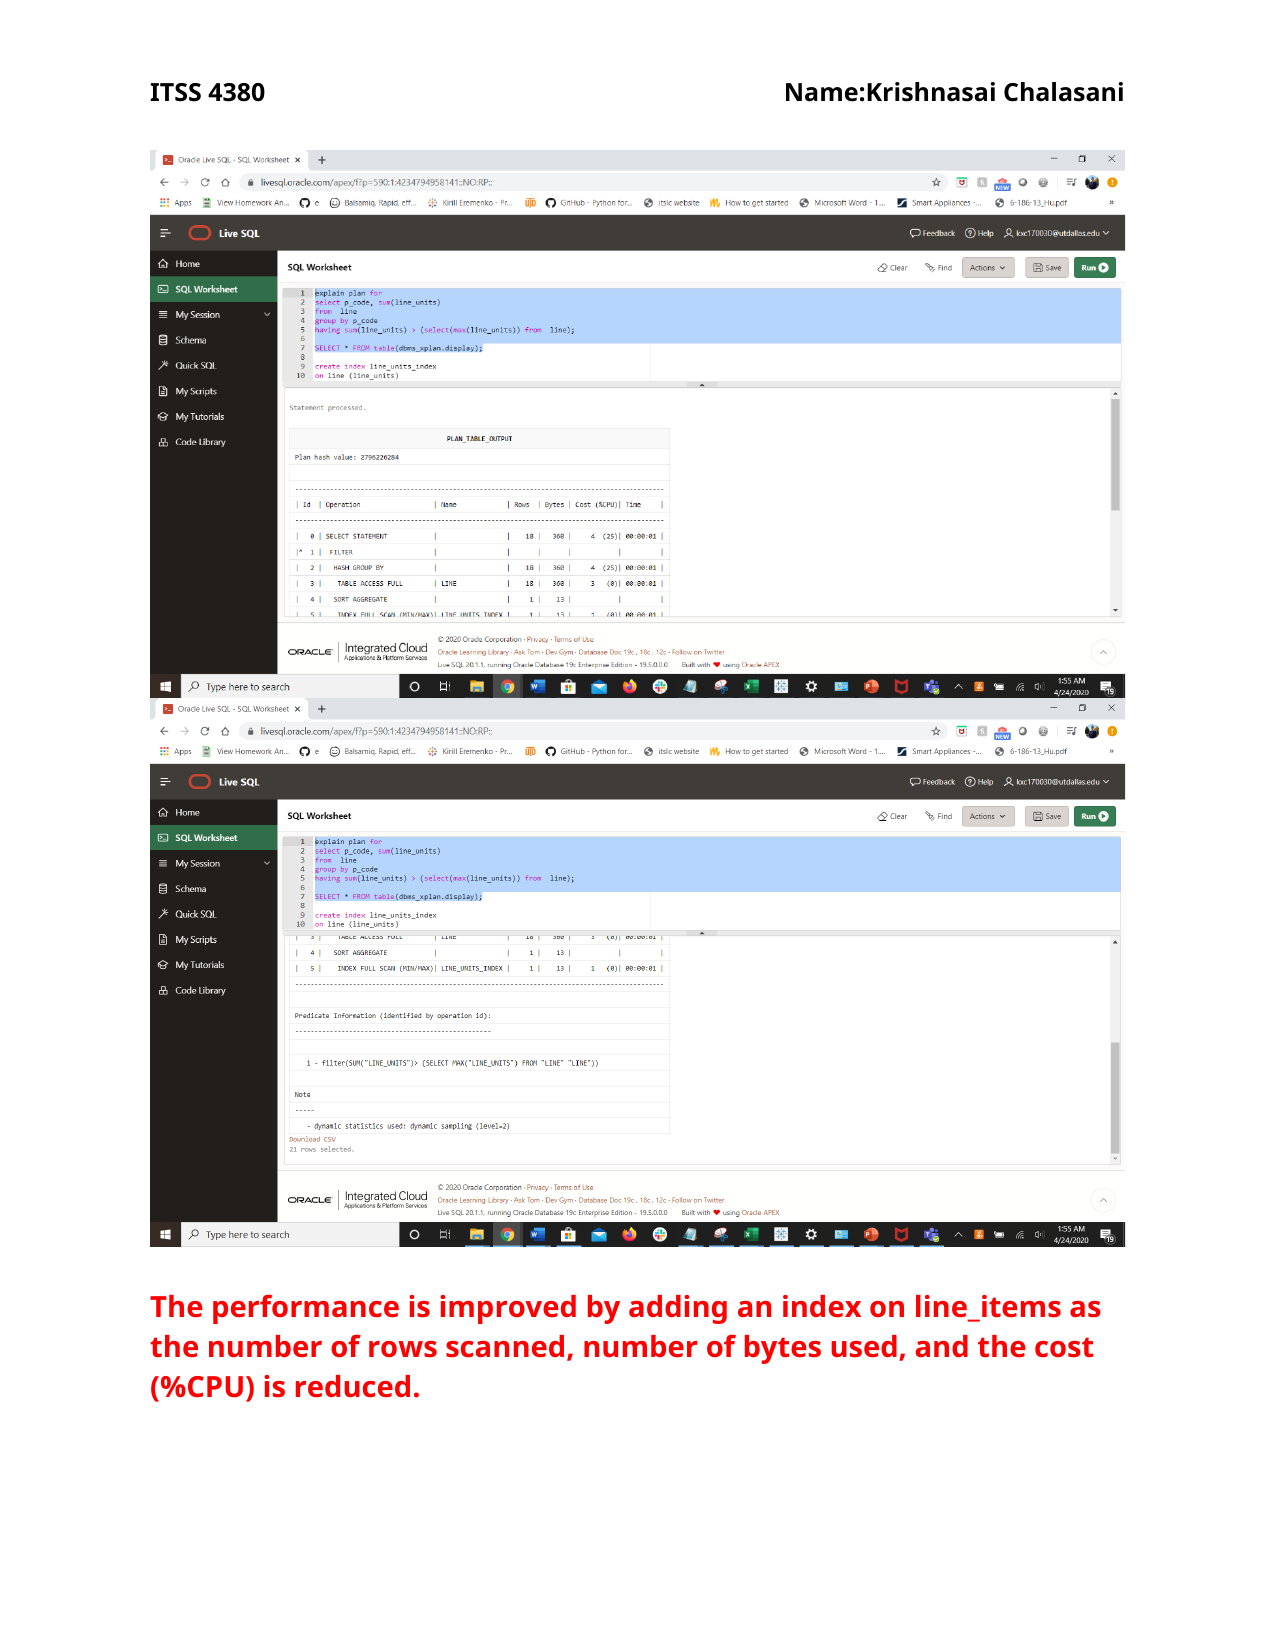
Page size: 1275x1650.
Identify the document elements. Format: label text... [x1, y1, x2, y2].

text The performance is improved by adding an index on line_items as the number of rows scanned, number of bytes used, and the cost (%CPU) is reduced. [150, 1287, 1125, 1406]
picture [150, 150, 1125, 1247]
